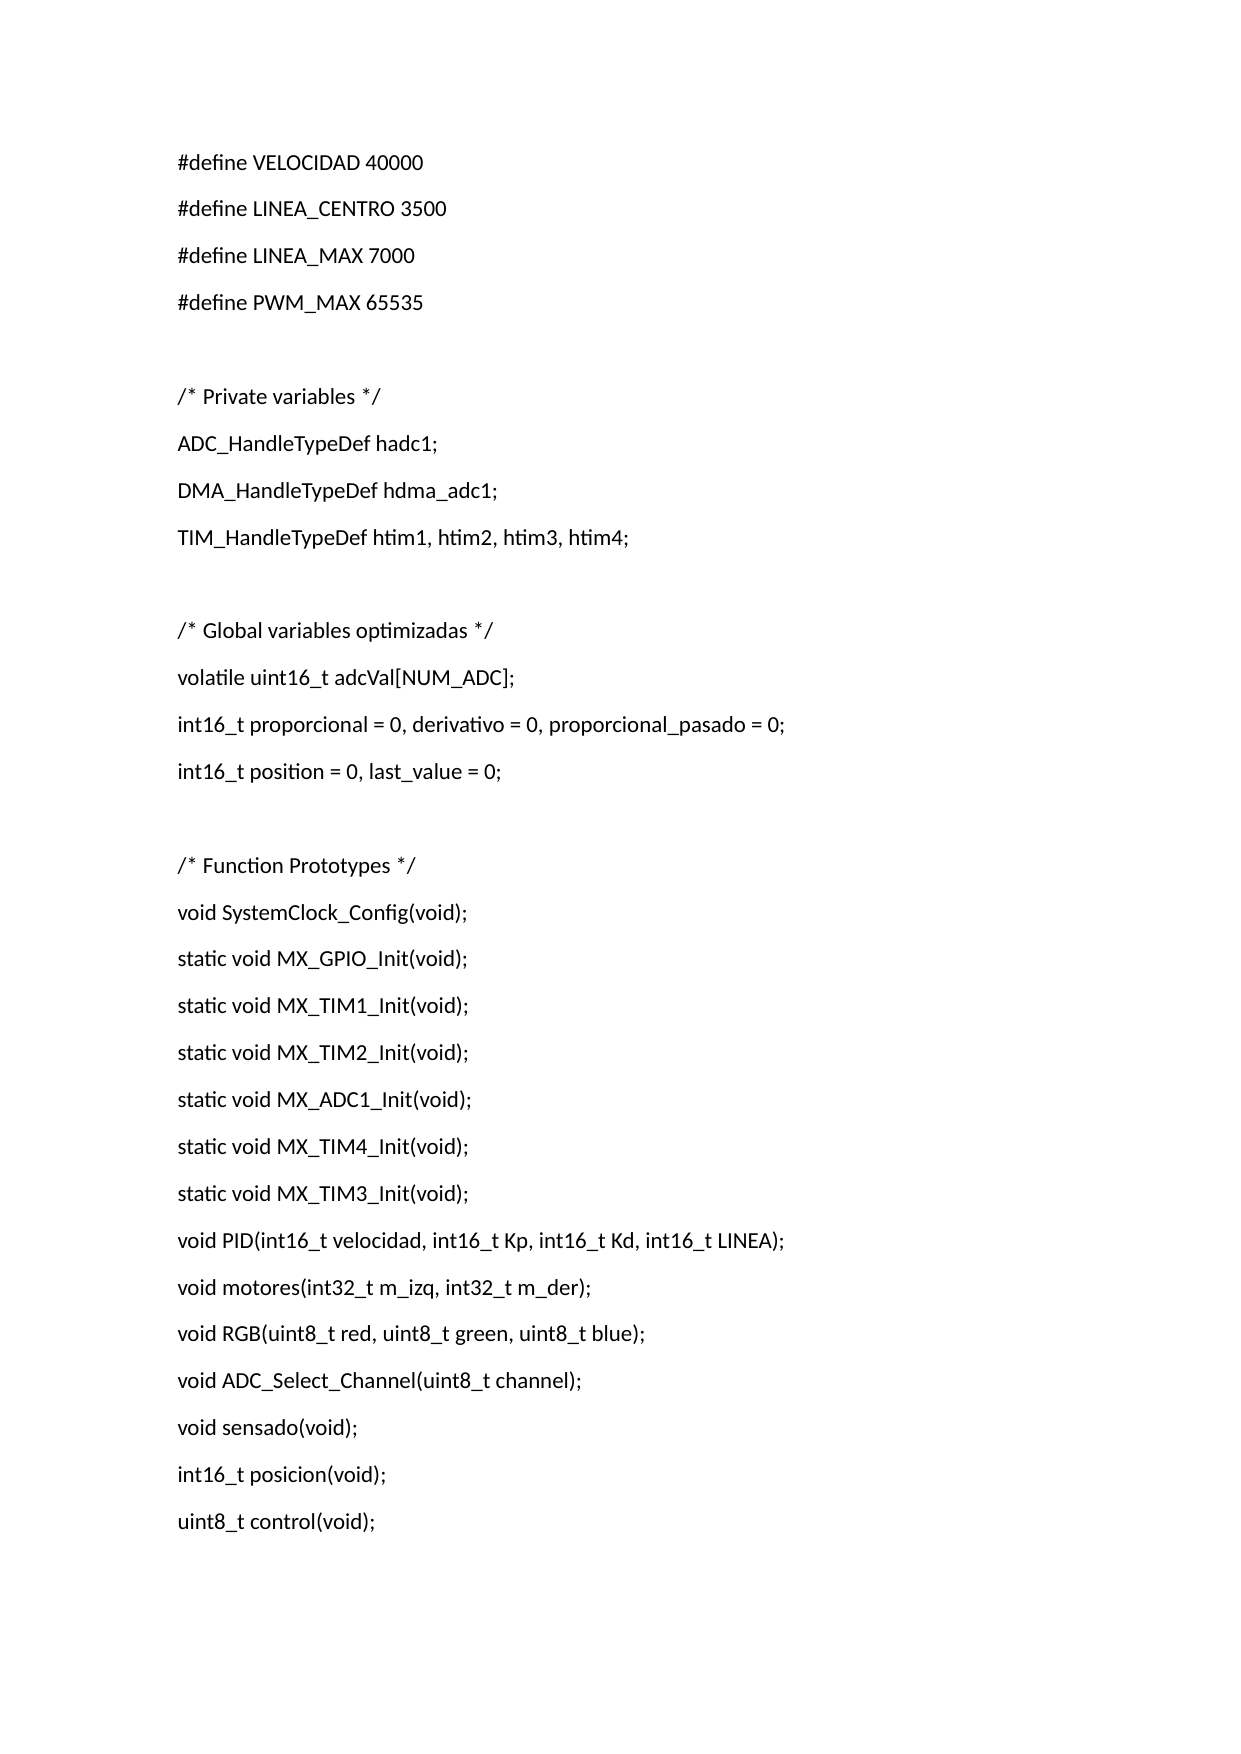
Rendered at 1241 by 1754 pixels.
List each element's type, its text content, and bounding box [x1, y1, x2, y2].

text /* Private variables */ [177, 382, 1063, 410]
text static void MX_TIM3_Init(void); [177, 1179, 1063, 1207]
text static void MX_TIM2_Init(void); [177, 1038, 1063, 1066]
text void RGB(uint8_t red, uint8_t green, uint8_t blue); [177, 1319, 1063, 1347]
text static void MX_ADC1_Init(void); [177, 1085, 1063, 1113]
text int16_t position = 0, last_value = 0; [177, 757, 1063, 785]
text #define LINEA_CENTRO 3500 [177, 194, 1063, 222]
text void ADC_Select_Channel(uint8_t channel); [177, 1366, 1063, 1394]
text void SystemClock_Config(void); [177, 898, 1063, 926]
text volatile uint16_t adcVal[NUM_ADC]; [177, 663, 1063, 691]
text TIM_HandleTypeDef htim1, htim2, htim3, htim4; [177, 523, 1063, 551]
text DMA_HandleTypeDef hdma_adc1; [177, 476, 1063, 504]
text void sensado(void); [177, 1413, 1063, 1441]
text static void MX_GPIO_Init(void); [177, 944, 1063, 972]
text /* Function Prototypes */ [177, 851, 1063, 879]
text /* Global variables optimizadas */ [177, 616, 1063, 644]
text ADC_HandleTypeDef hadc1; [177, 429, 1063, 457]
text uint8_t control(void); [177, 1507, 1063, 1535]
text #define LINEA_MAX 7000 [177, 241, 1063, 269]
text int16_t posicion(void); [177, 1460, 1063, 1488]
text #define PWM_MAX 65535 [177, 288, 1063, 316]
text #define VELOCIDAD 40000 [177, 148, 1063, 176]
text void PID(int16_t velocidad, int16_t Kp, int16_t Kd, int16_t LINEA); [177, 1226, 1063, 1254]
text static void MX_TIM4_Init(void); [177, 1132, 1063, 1160]
text int16_t proporcional = 0, derivativo = 0, proporcional_pasado = 0; [177, 710, 1063, 738]
text void motores(int32_t m_izq, int32_t m_der); [177, 1273, 1063, 1301]
text static void MX_TIM1_Init(void); [177, 991, 1063, 1019]
